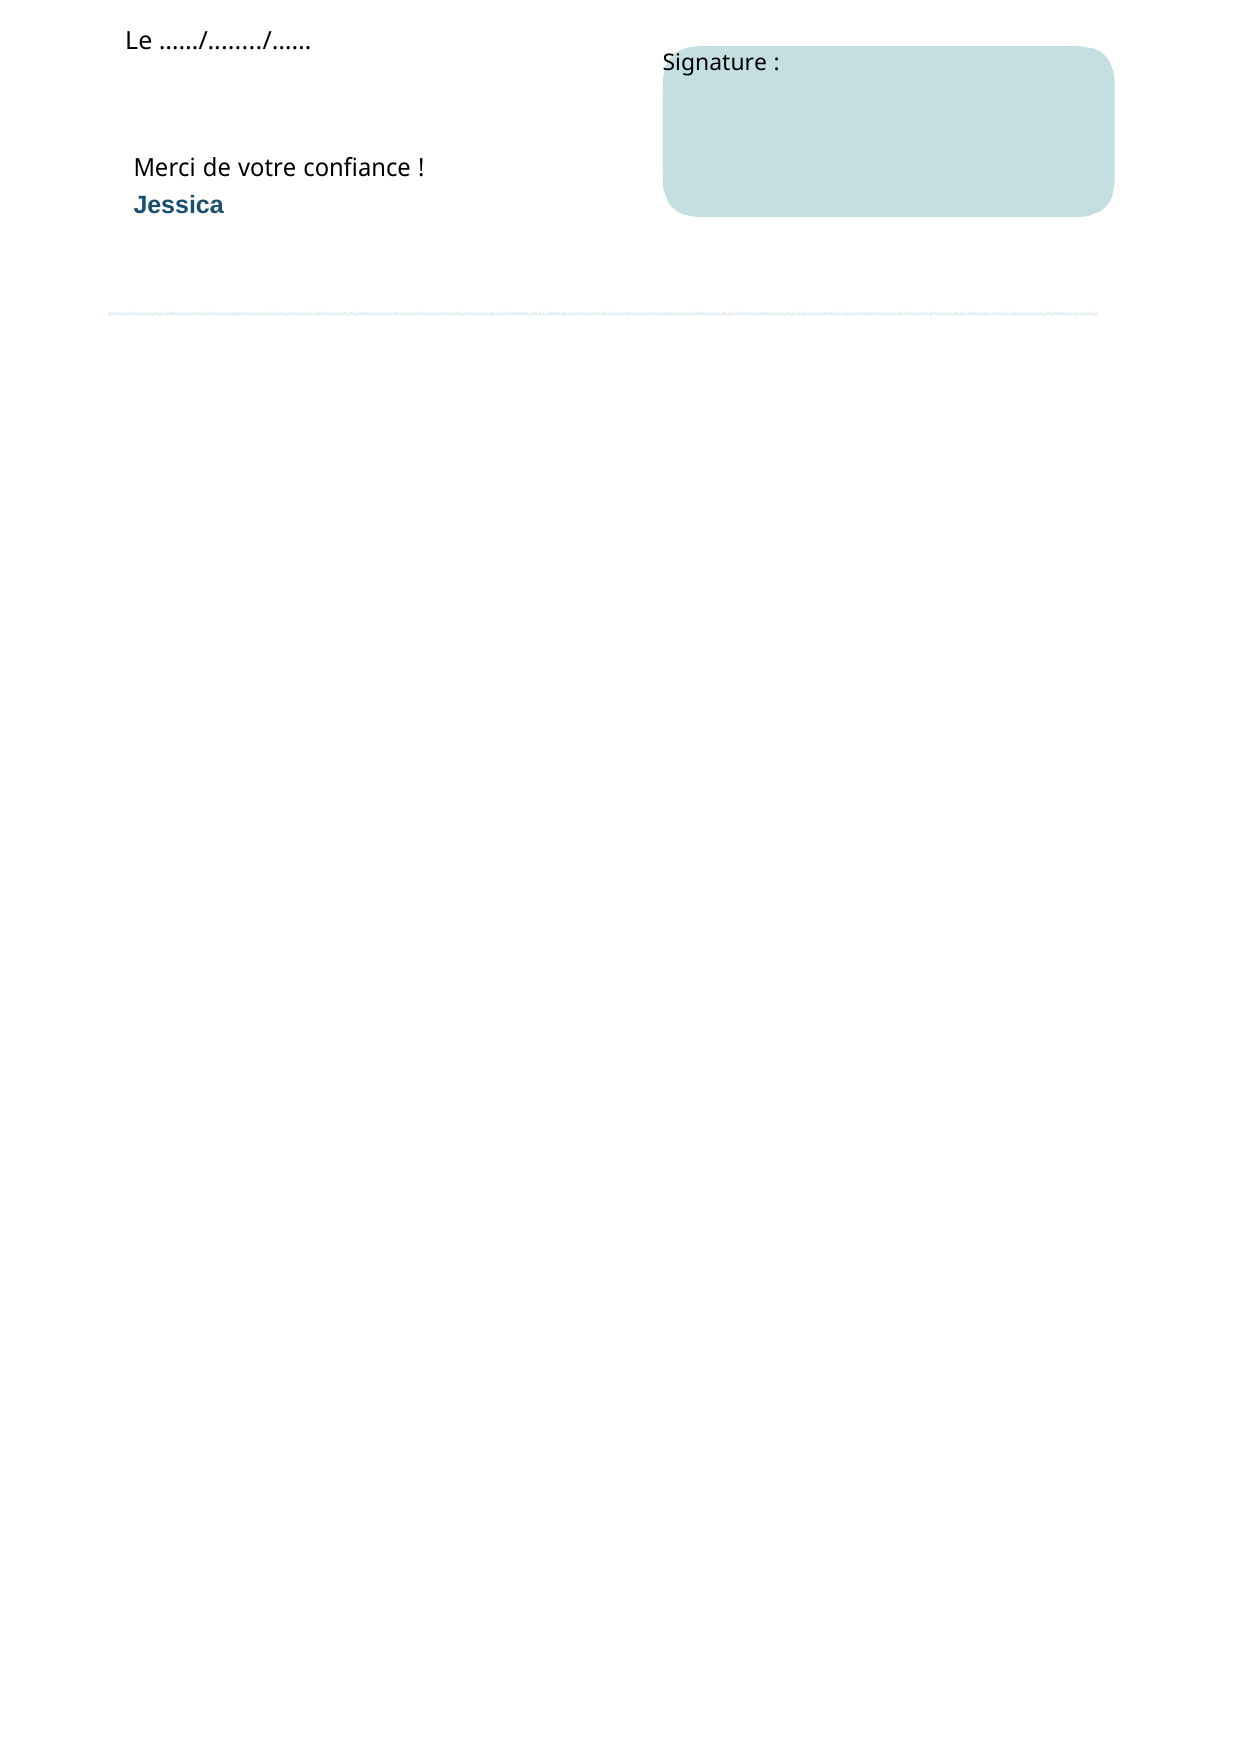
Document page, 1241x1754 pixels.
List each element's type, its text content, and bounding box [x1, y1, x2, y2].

picture [107, 311, 1098, 316]
text Merci de votre confiance ! [133, 149, 1173, 183]
text Le ……/. /…… [125, 23, 1173, 57]
title Jessica [133, 190, 1173, 219]
